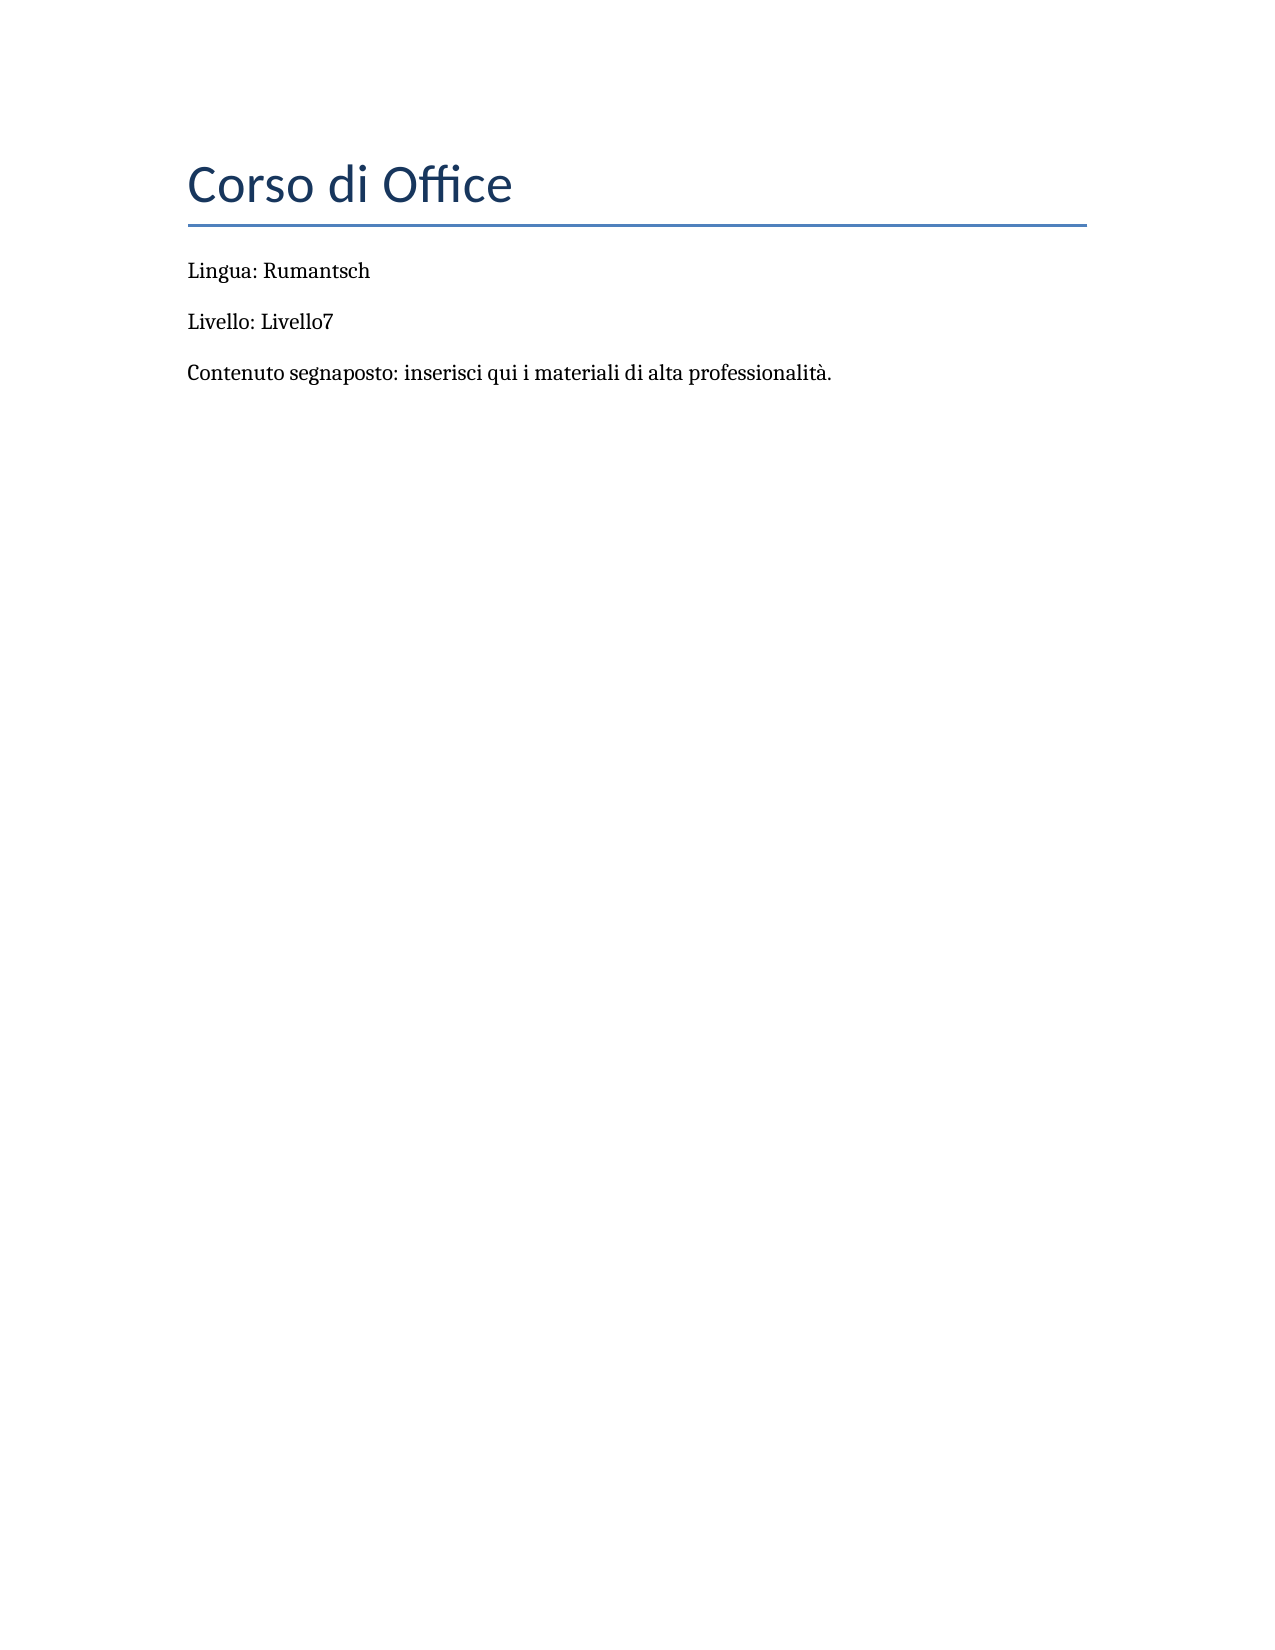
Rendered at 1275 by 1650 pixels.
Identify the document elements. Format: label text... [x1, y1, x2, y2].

text Livello: Livello7 [187, 309, 1087, 335]
title Corso di Office [187, 150, 1087, 227]
text Lingua: Rumantsch [187, 258, 1087, 284]
text Contenuto segnaposto: inserisci qui i materiali di alta professionalità. [187, 360, 1087, 386]
